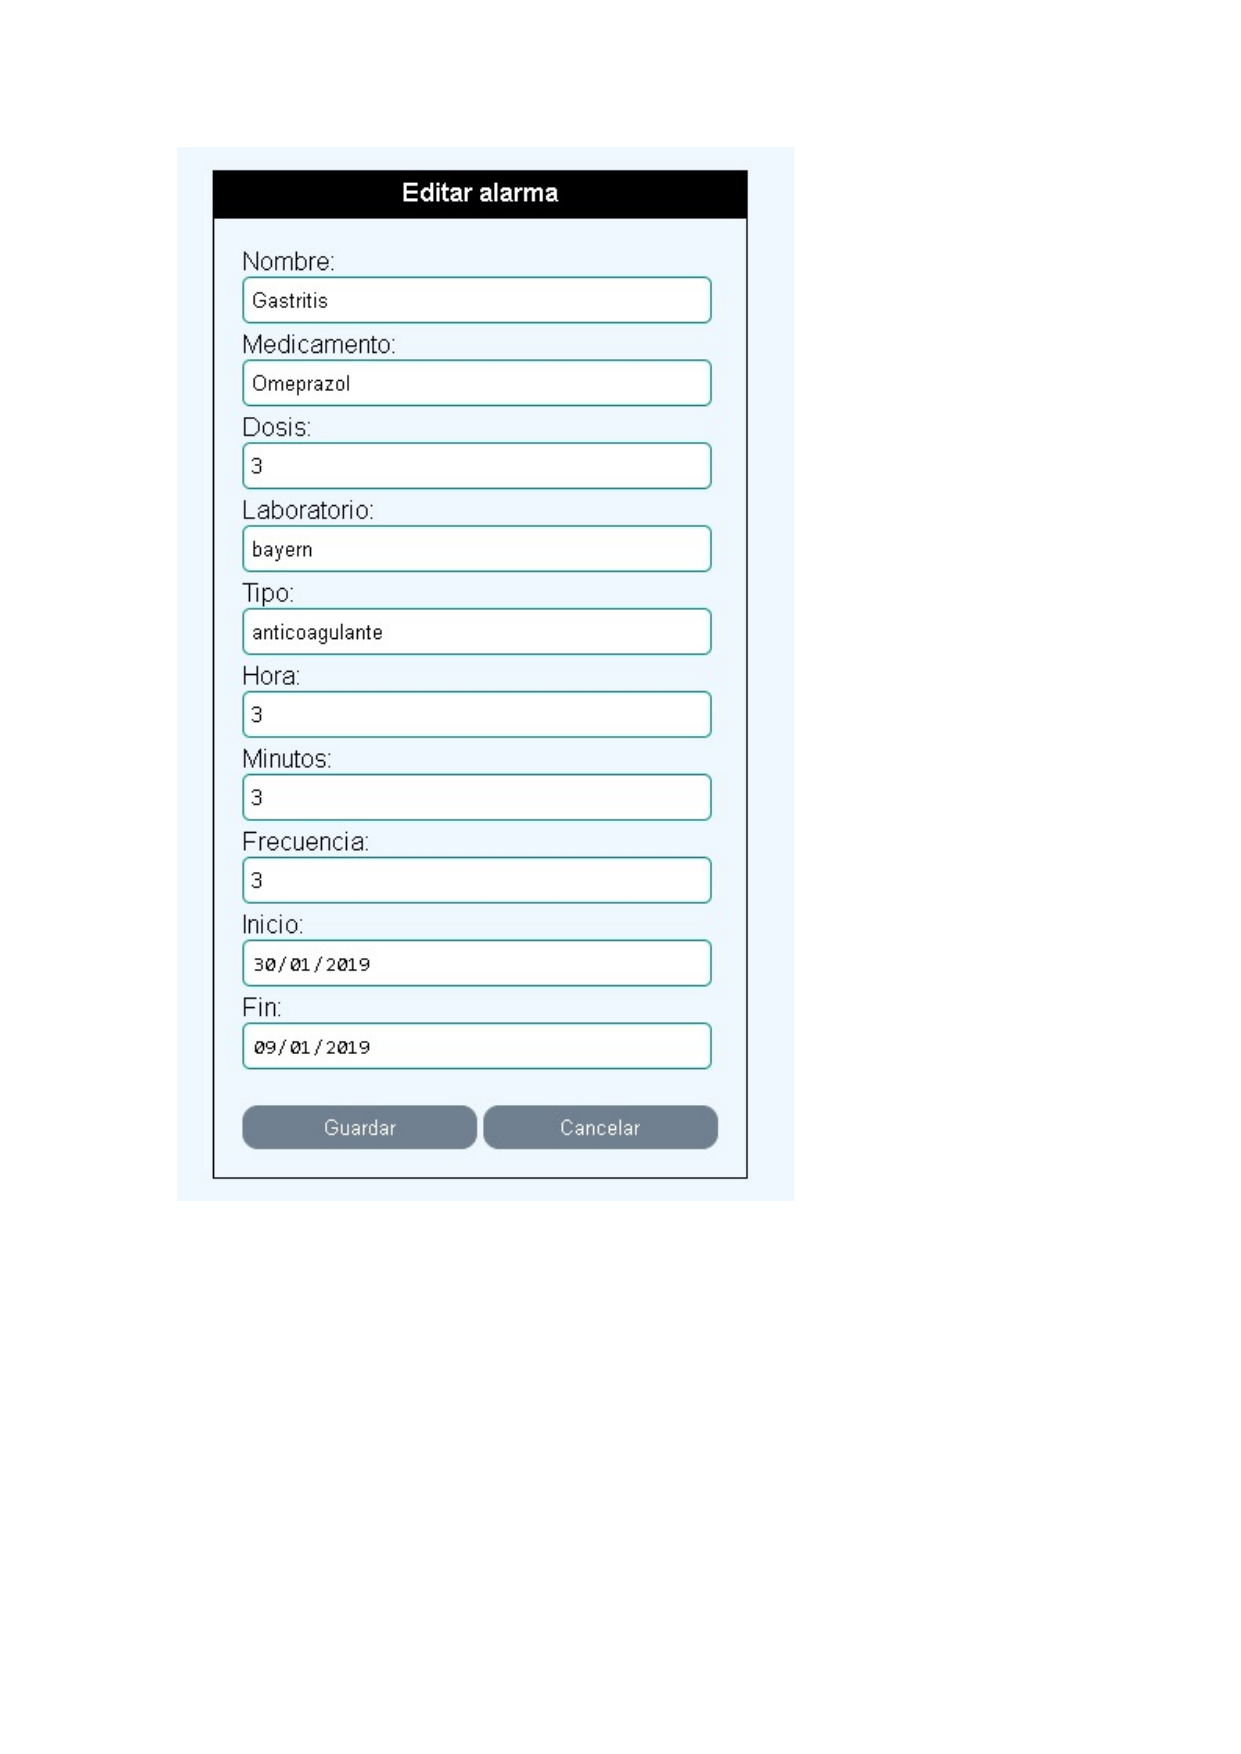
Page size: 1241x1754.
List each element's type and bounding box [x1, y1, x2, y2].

picture [177, 147, 795, 1201]
